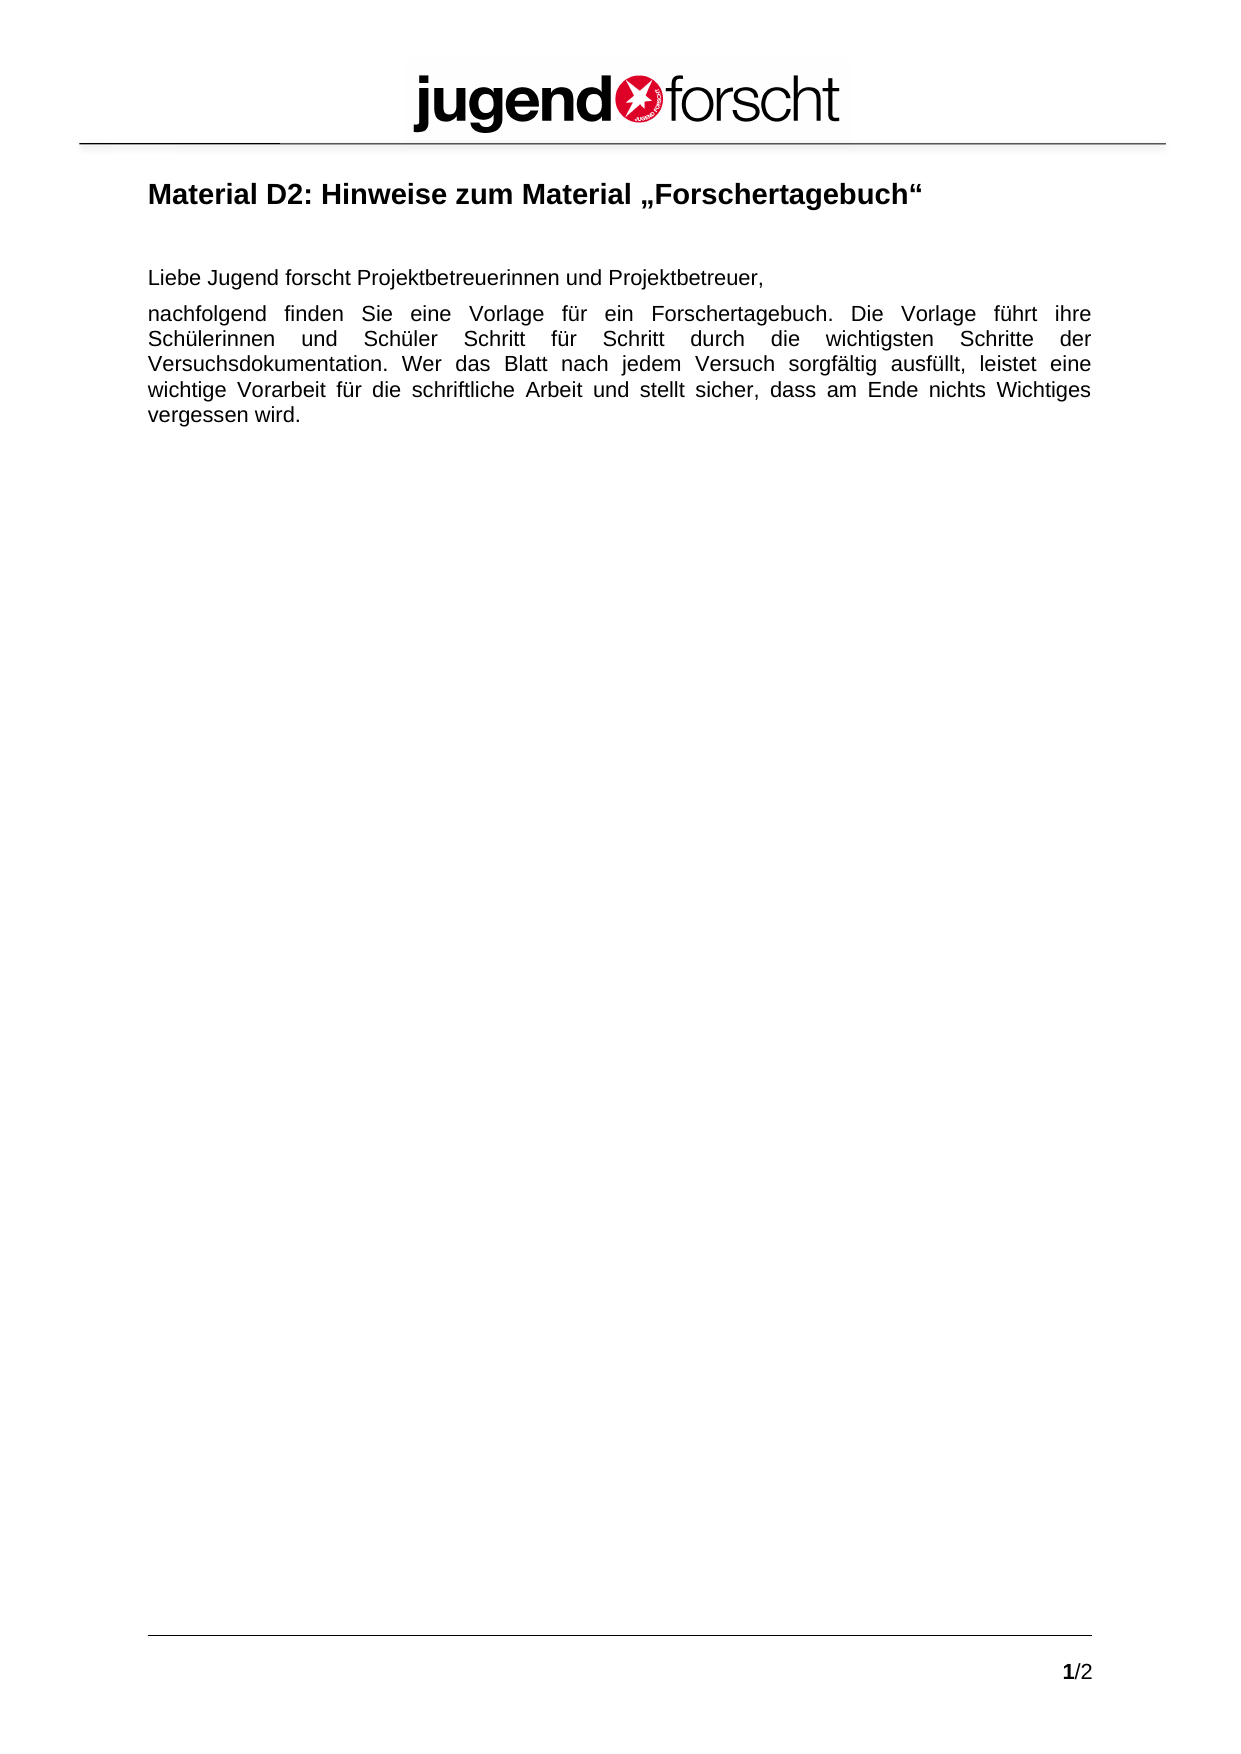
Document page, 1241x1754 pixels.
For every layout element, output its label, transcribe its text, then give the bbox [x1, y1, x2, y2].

text nachfolgend finden Sie eine Vorlage für ein Forschertagebuch. Die Vorlage führt ihre Schülerinnen und Schüler Schritt für Schritt durch die wichtigsten Schritte der Versuchsdokumentation. Wer das Blatt nach jedem Versuch sorgfältig ausfüllt, leistet eine wichtige Vorarbeit für die schriftliche Arbeit und stellt sicher, dass am Ende nichts Wichtiges vergessen wird. [148, 301, 1092, 427]
subtitle Material D2: Hinweise zum Material „Forschertagebuch“ [148, 177, 1092, 211]
picture [403, 145, 853, 149]
subtitle Liebe Jugend forscht Projektbetreuerinnen und Projektbetreuer, [148, 265, 1092, 290]
picture [403, 58, 853, 143]
